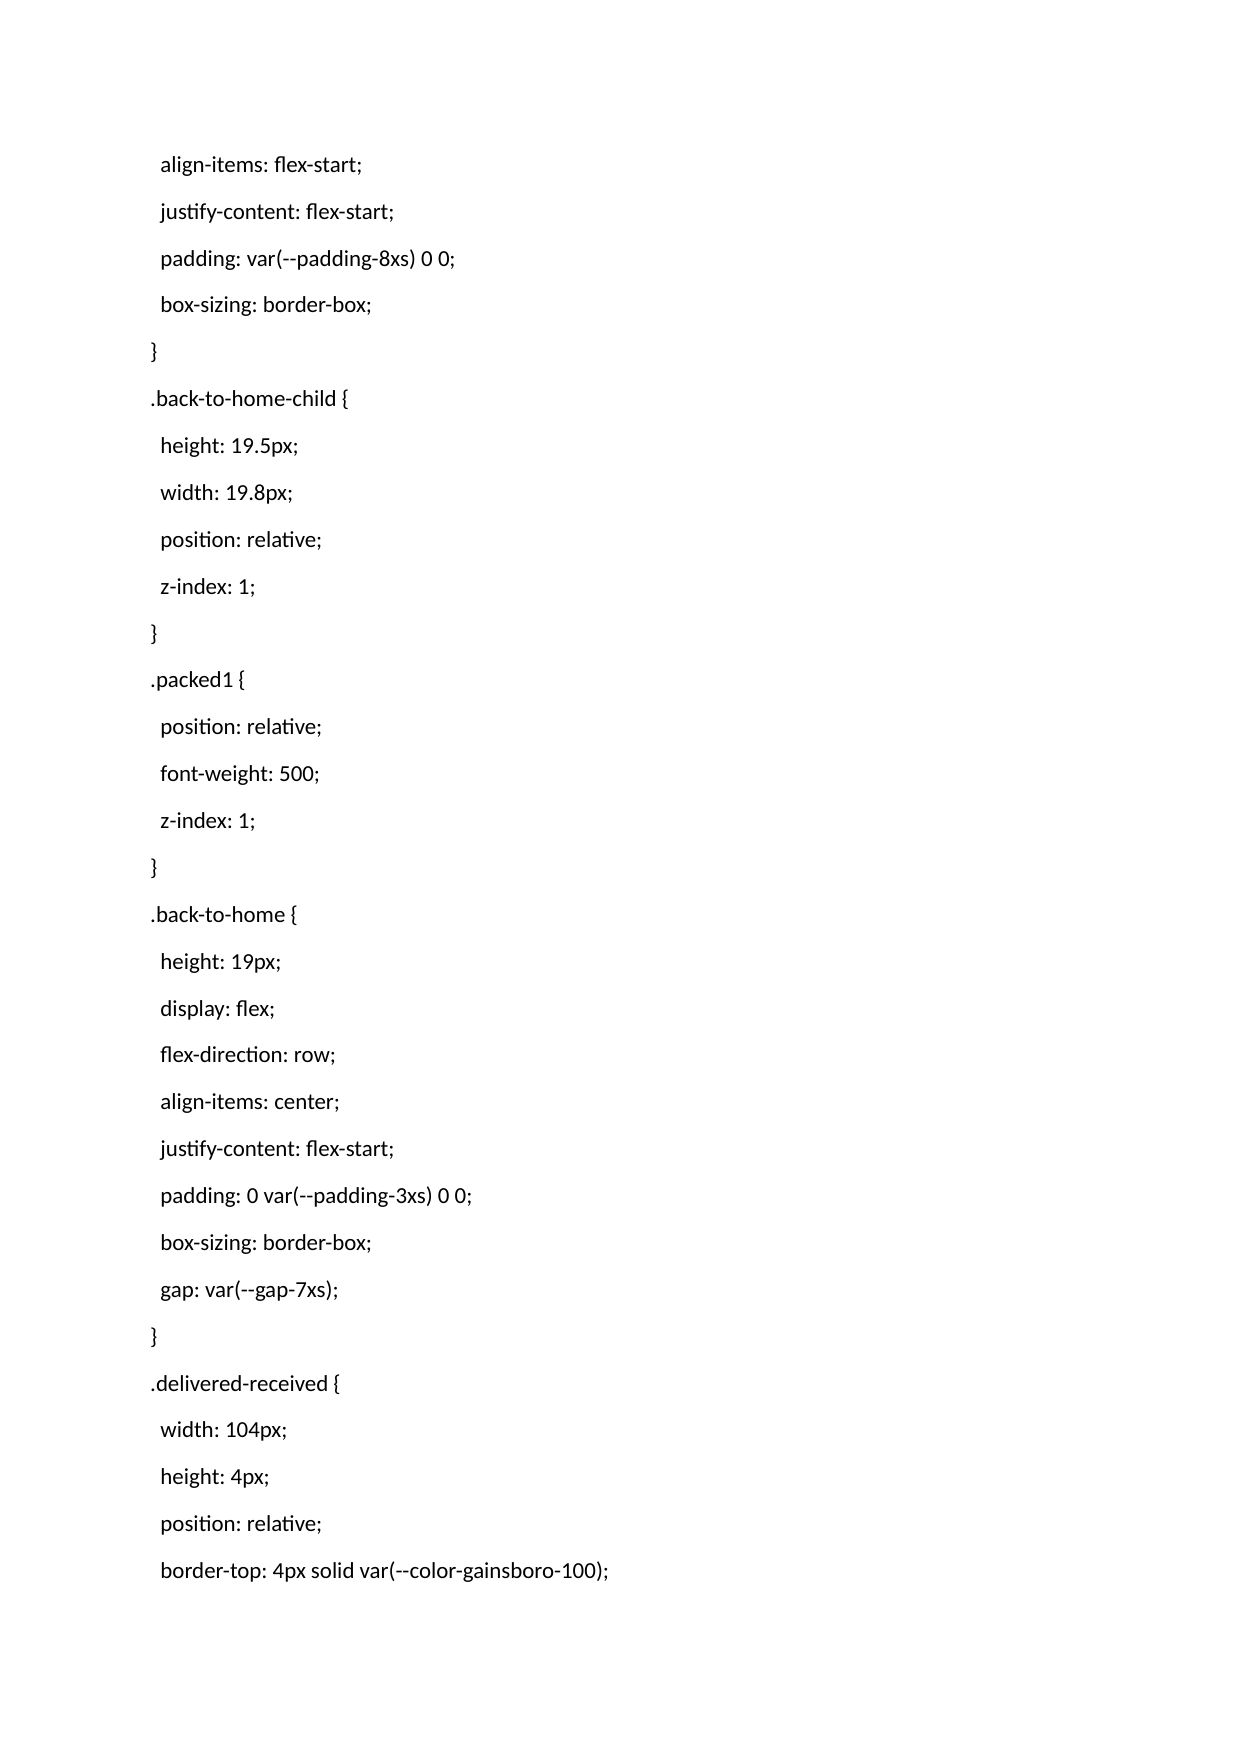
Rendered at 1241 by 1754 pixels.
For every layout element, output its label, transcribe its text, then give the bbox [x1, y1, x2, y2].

text height: 4px; [150, 1462, 1090, 1491]
text .back-to-home-child { [150, 384, 1090, 412]
text .packed1 { [150, 666, 1090, 694]
text padding: 0 var(--padding-3xs) 0 0; [150, 1181, 1090, 1209]
text width: 104px; [150, 1416, 1090, 1444]
text } [150, 619, 1090, 647]
text .delivered-received { [150, 1369, 1090, 1397]
text position: relative; [150, 525, 1090, 553]
text align-items: flex-start; [150, 150, 1090, 178]
text box-sizing: border-box; [150, 1228, 1090, 1256]
text display: flex; [150, 994, 1090, 1022]
text box-sizing: border-box; [150, 291, 1090, 319]
text flex-direction: row; [150, 1041, 1090, 1069]
text .back-to-home { [150, 900, 1090, 928]
text padding: var(--padding-8xs) 0 0; [150, 244, 1090, 272]
text height: 19px; [150, 947, 1090, 975]
text height: 19.5px; [150, 431, 1090, 459]
text z-index: 1; [150, 572, 1090, 600]
text position: relative; [150, 712, 1090, 741]
text border-top: 4px solid var(--color-gainsboro-100); [150, 1556, 1090, 1584]
text } [150, 853, 1090, 881]
text } [150, 337, 1090, 366]
text align-items: center; [150, 1087, 1090, 1116]
text gap: var(--gap-7xs); [150, 1275, 1090, 1303]
text justify-content: flex-start; [150, 1134, 1090, 1162]
text position: relative; [150, 1509, 1090, 1537]
text font-weight: 500; [150, 759, 1090, 787]
text } [150, 1322, 1090, 1350]
text justify-content: flex-start; [150, 197, 1090, 225]
text z-index: 1; [150, 806, 1090, 834]
text width: 19.8px; [150, 478, 1090, 506]
